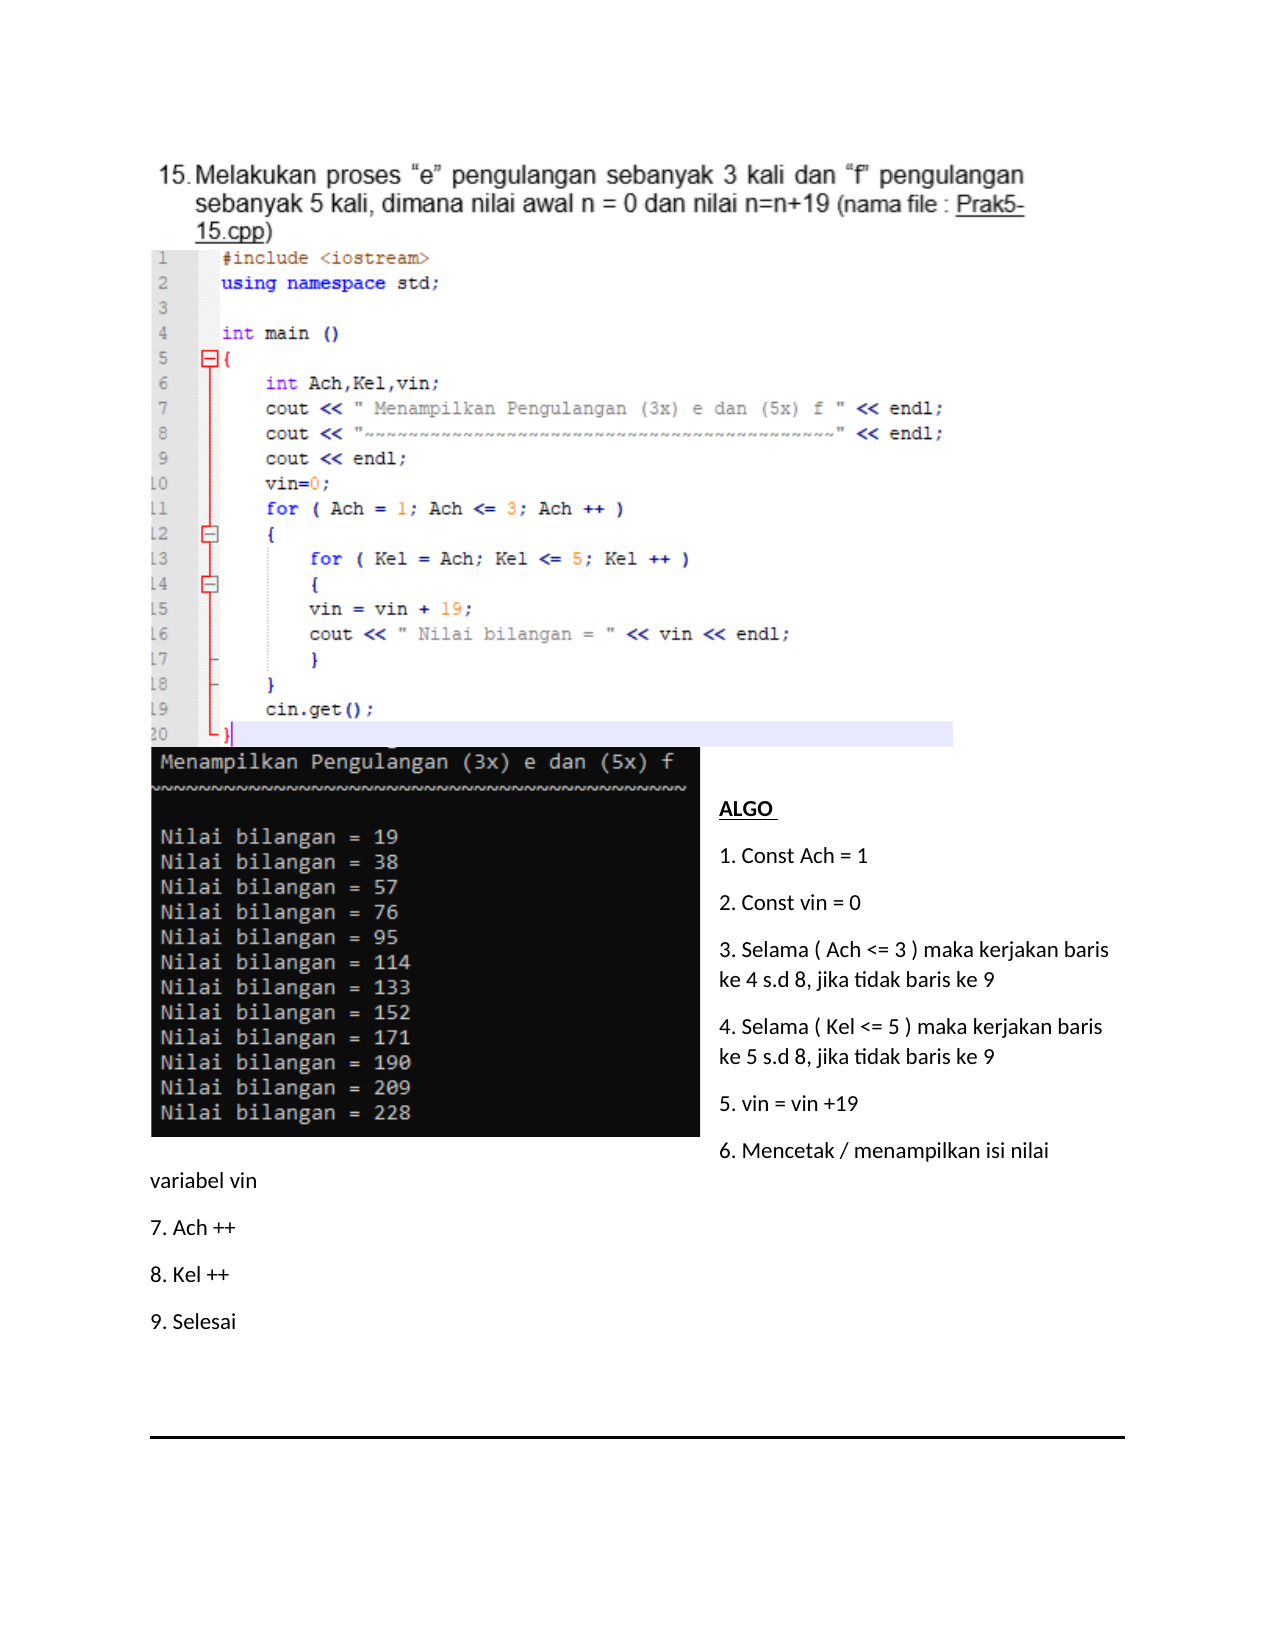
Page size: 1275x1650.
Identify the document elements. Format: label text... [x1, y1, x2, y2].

text ALGO [701, 794, 1125, 823]
text 4. Selama ( Kel <= 5 ) maka kerjakan baris ke 5 s.d 8, jika tidak baris ke 9 [701, 1012, 1125, 1071]
text 6. Mencetak / menampilkan isi nilai variabel vin [150, 1136, 1125, 1194]
text 3. Selama ( Ach <= 3 ) maka kerjakan baris ke 4 s.d 8, jika tidak baris ke 9 [701, 935, 1125, 993]
text 1. Const Ach = 1 [701, 841, 1125, 869]
text 7. Ach ++ [150, 1213, 1125, 1241]
text 8. Kel ++ [150, 1260, 1125, 1288]
text 5. vin = vin +19 [701, 1089, 1125, 1117]
picture [150, 151, 1040, 1134]
text 2. Const vin = 0 [701, 888, 1125, 916]
text 9. Selesai [150, 1307, 1125, 1335]
